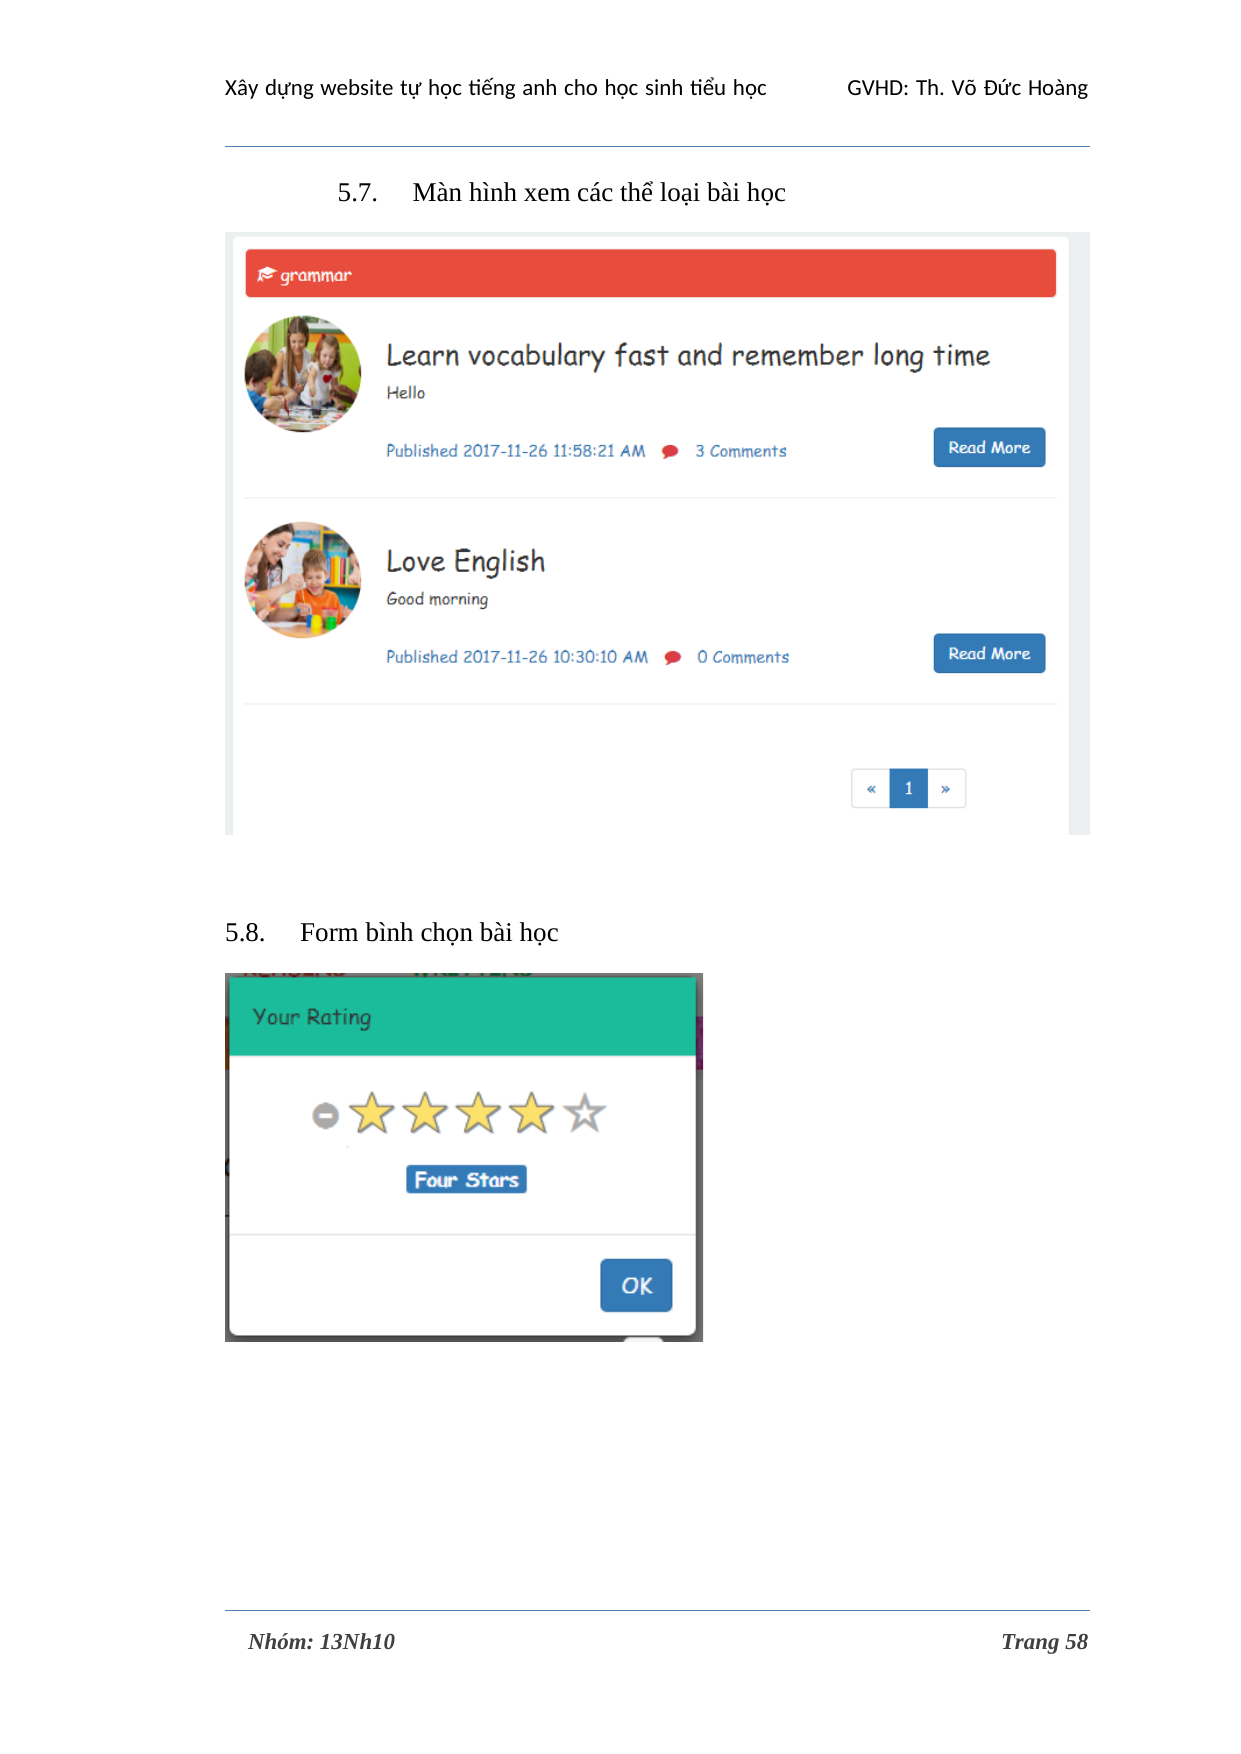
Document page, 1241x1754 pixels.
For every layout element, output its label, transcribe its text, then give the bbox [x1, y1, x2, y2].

picture [225, 232, 1091, 835]
picture [225, 973, 704, 1342]
list Màn hình xem các thể loại bài học [337, 176, 1090, 207]
list Form bình chọn bài học [225, 917, 1090, 948]
